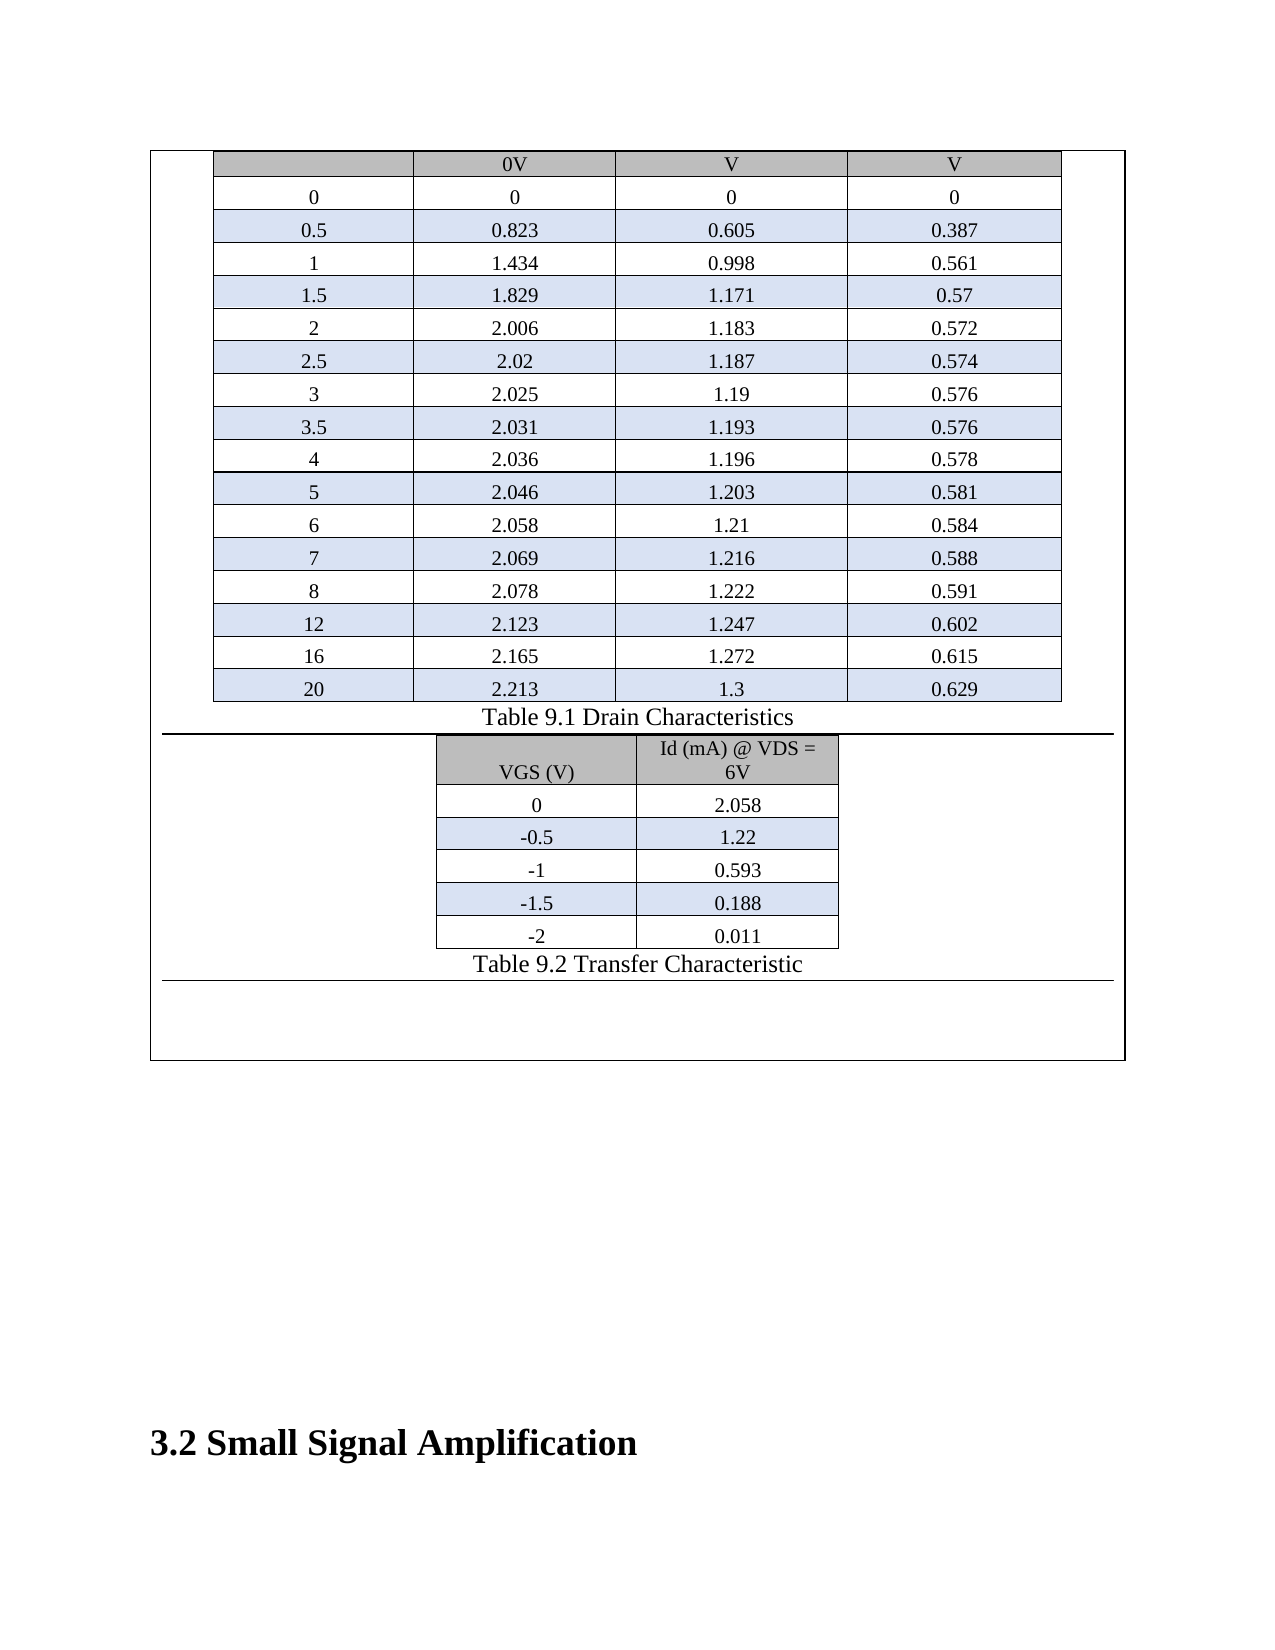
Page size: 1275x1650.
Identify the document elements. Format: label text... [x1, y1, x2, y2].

text 3.2 Small Signal Amplification [150, 1420, 1125, 1463]
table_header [151, 151, 1124, 1060]
